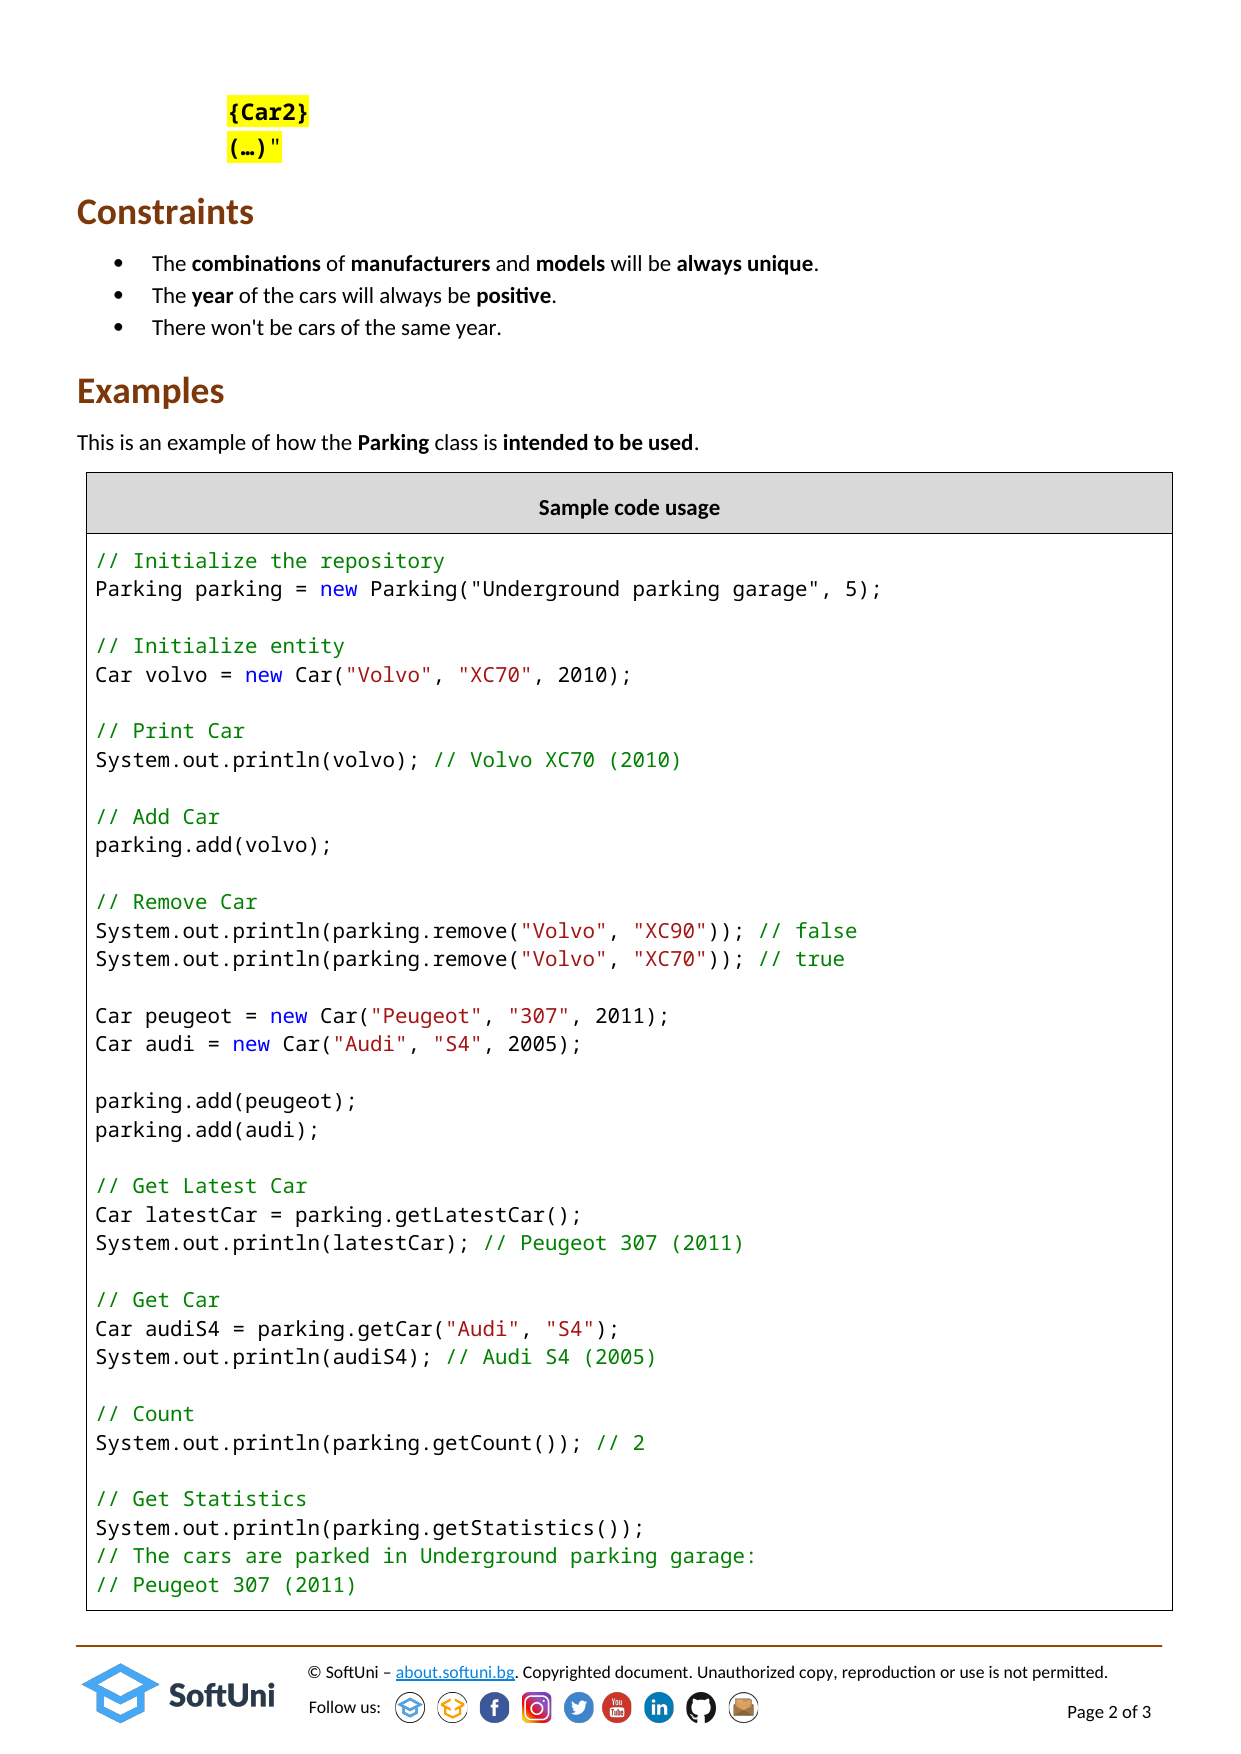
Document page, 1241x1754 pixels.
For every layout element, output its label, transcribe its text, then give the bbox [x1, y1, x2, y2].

picture [728, 1692, 759, 1723]
list The year of the cars will always be positive. [114, 281, 1163, 309]
picture [437, 1692, 468, 1723]
picture [395, 1692, 425, 1723]
subtitle Examples [77, 367, 1163, 412]
list The combinations of manufacturers and models will be always unique. [114, 249, 1163, 277]
text This is an example of how the Parking class is intended to be used. [77, 428, 1163, 456]
picture [602, 1692, 632, 1723]
picture [522, 1692, 552, 1723]
picture [479, 1692, 510, 1723]
picture [564, 1692, 594, 1723]
picture [665, 1692, 674, 1701]
picture [75, 1658, 281, 1729]
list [189, 95, 1163, 163]
picture [665, 1714, 674, 1723]
subtitle Constraints [77, 188, 1163, 234]
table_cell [87, 534, 1172, 1610]
picture [644, 1692, 653, 1701]
picture [658, 1705, 667, 1714]
list There won't be cars of the same year. [114, 313, 1163, 342]
picture [644, 1714, 653, 1723]
picture [686, 1692, 716, 1723]
table_header Sample code usage [87, 473, 1172, 533]
